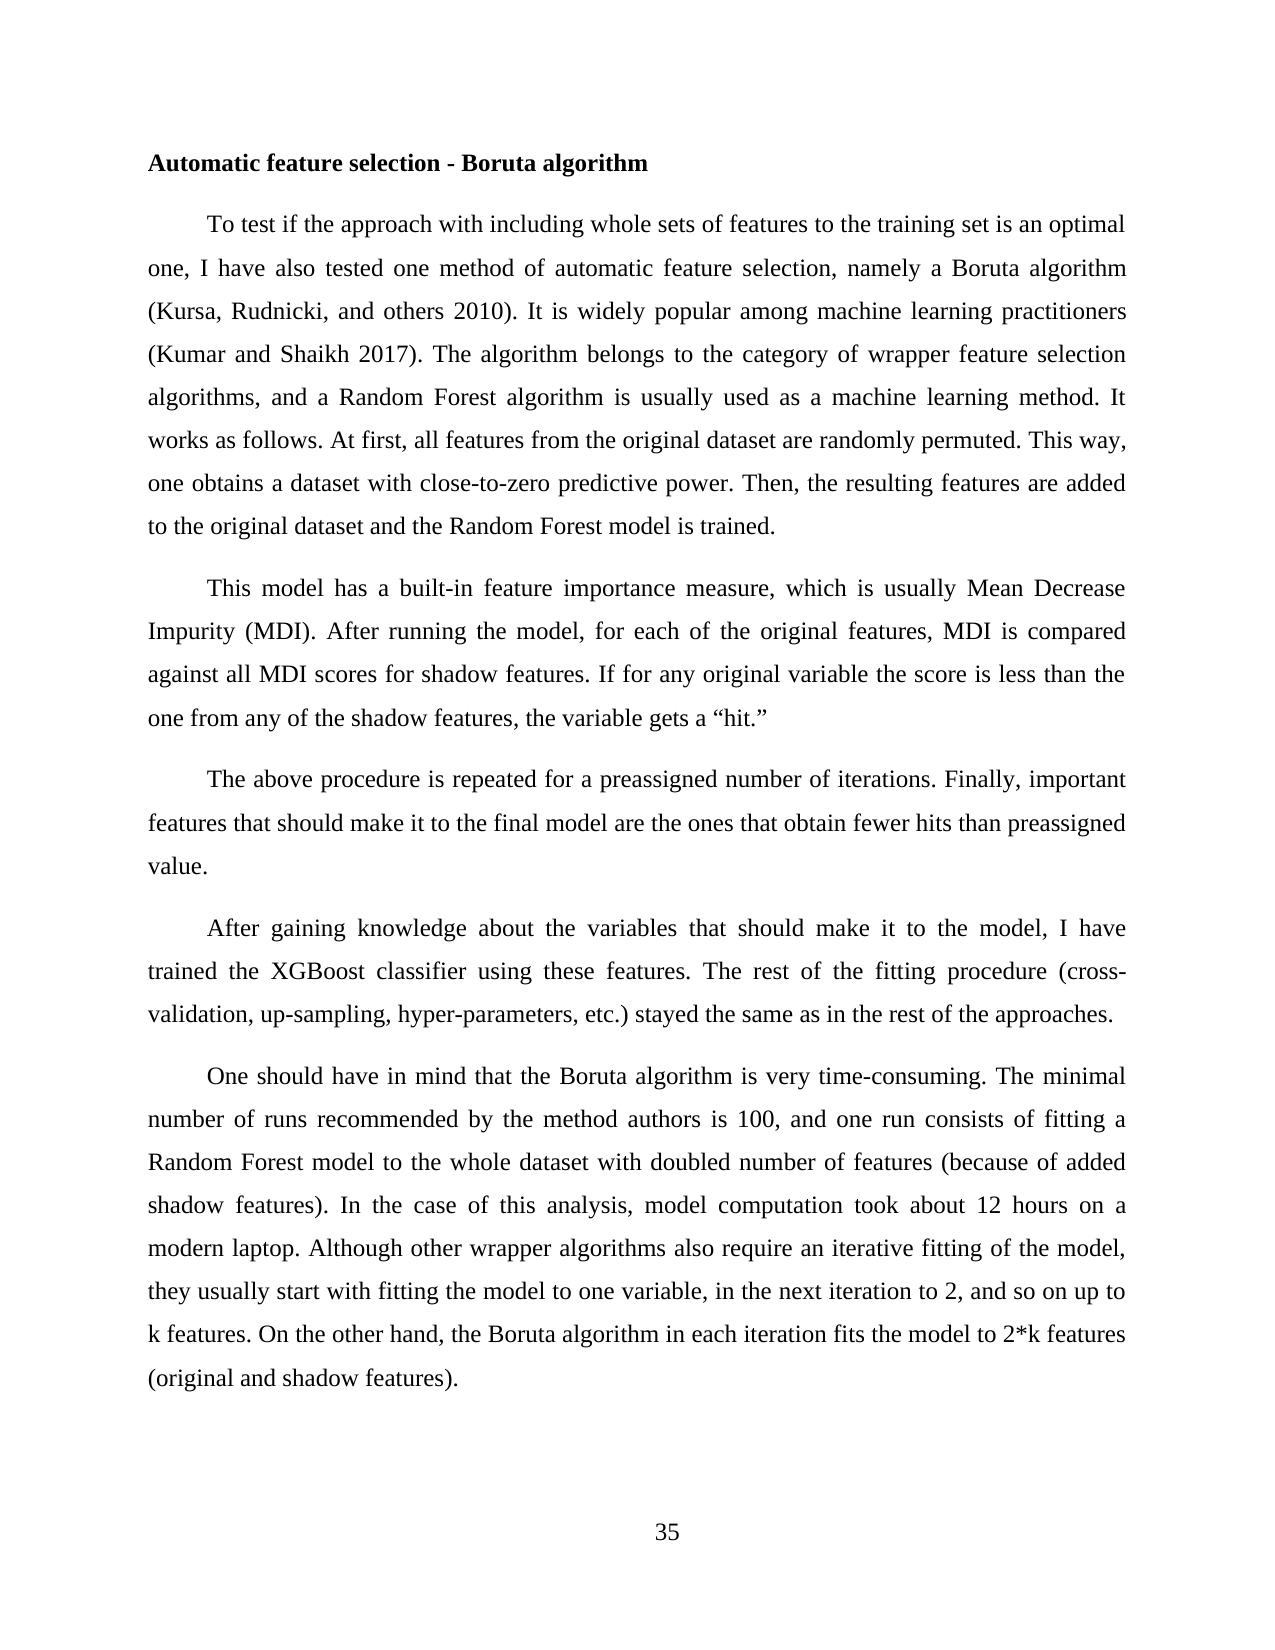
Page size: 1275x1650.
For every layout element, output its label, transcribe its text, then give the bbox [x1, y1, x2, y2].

text To test if the approach with including whole sets of features to the training set is an optimal one, I have also tested one method of automatic feature selection, namely a Boruta algorithm (Kursa, Rudnicki, and others 2010). It is widely popular among machine learning practitioners (Kumar and Shaikh 2017). The algorithm belongs to the category of wrapper feature selection algorithms, and a Random Forest algorithm is usually used as a machine learning method. It works as follows. At first, all features from the original dataset are randomly permuted. This way, one obtains a dataset with close-to-zero predictive power. Then, the resulting features are added to the original dataset and the Random Forest model is trained. [148, 209, 1127, 540]
text After gaining knowledge about the variables that should make it to the model, I have trained the XGBoost classifier using these features. The rest of the fitting procedure (cross-validation, up-sampling, hyper-parameters, etc.) stayed the same as in the rest of the approaches. [148, 913, 1127, 1028]
text The above procedure is repeated for a preassigned number of iterations. Finally, important features that should make it to the final model are the ones that obtain fewer hits than preassigned value. [148, 764, 1127, 879]
text This model has a built-in feature importance measure, which is usually Mean Decrease Impurity (MDI). After running the model, for each of the original features, MDI is compared against all MDI scores for shadow features. If for any original variable the score is less than the one from any of the shadow features, the variable gets a “hit.” [148, 573, 1127, 731]
subtitle Automatic feature selection - Boruta algorithm [148, 148, 1127, 176]
text One should have in mind that the Boruta algorithm is very time-consuming. The minimal number of runs recommended by the method authors is 100, and one run consists of fitting a Random Forest model to the whole dataset with doubled number of features (because of added shadow features). In the case of this analysis, model computation took about 12 hours on a modern laptop. Although other wrapper algorithms also require an iterative fitting of the model, they usually start with fitting the model to one variable, in the next iteration to 2, and so on up to k features. On the other hand, the Boruta algorithm in each iteration fits the model to 2*k features (original and shadow features). [148, 1061, 1127, 1391]
